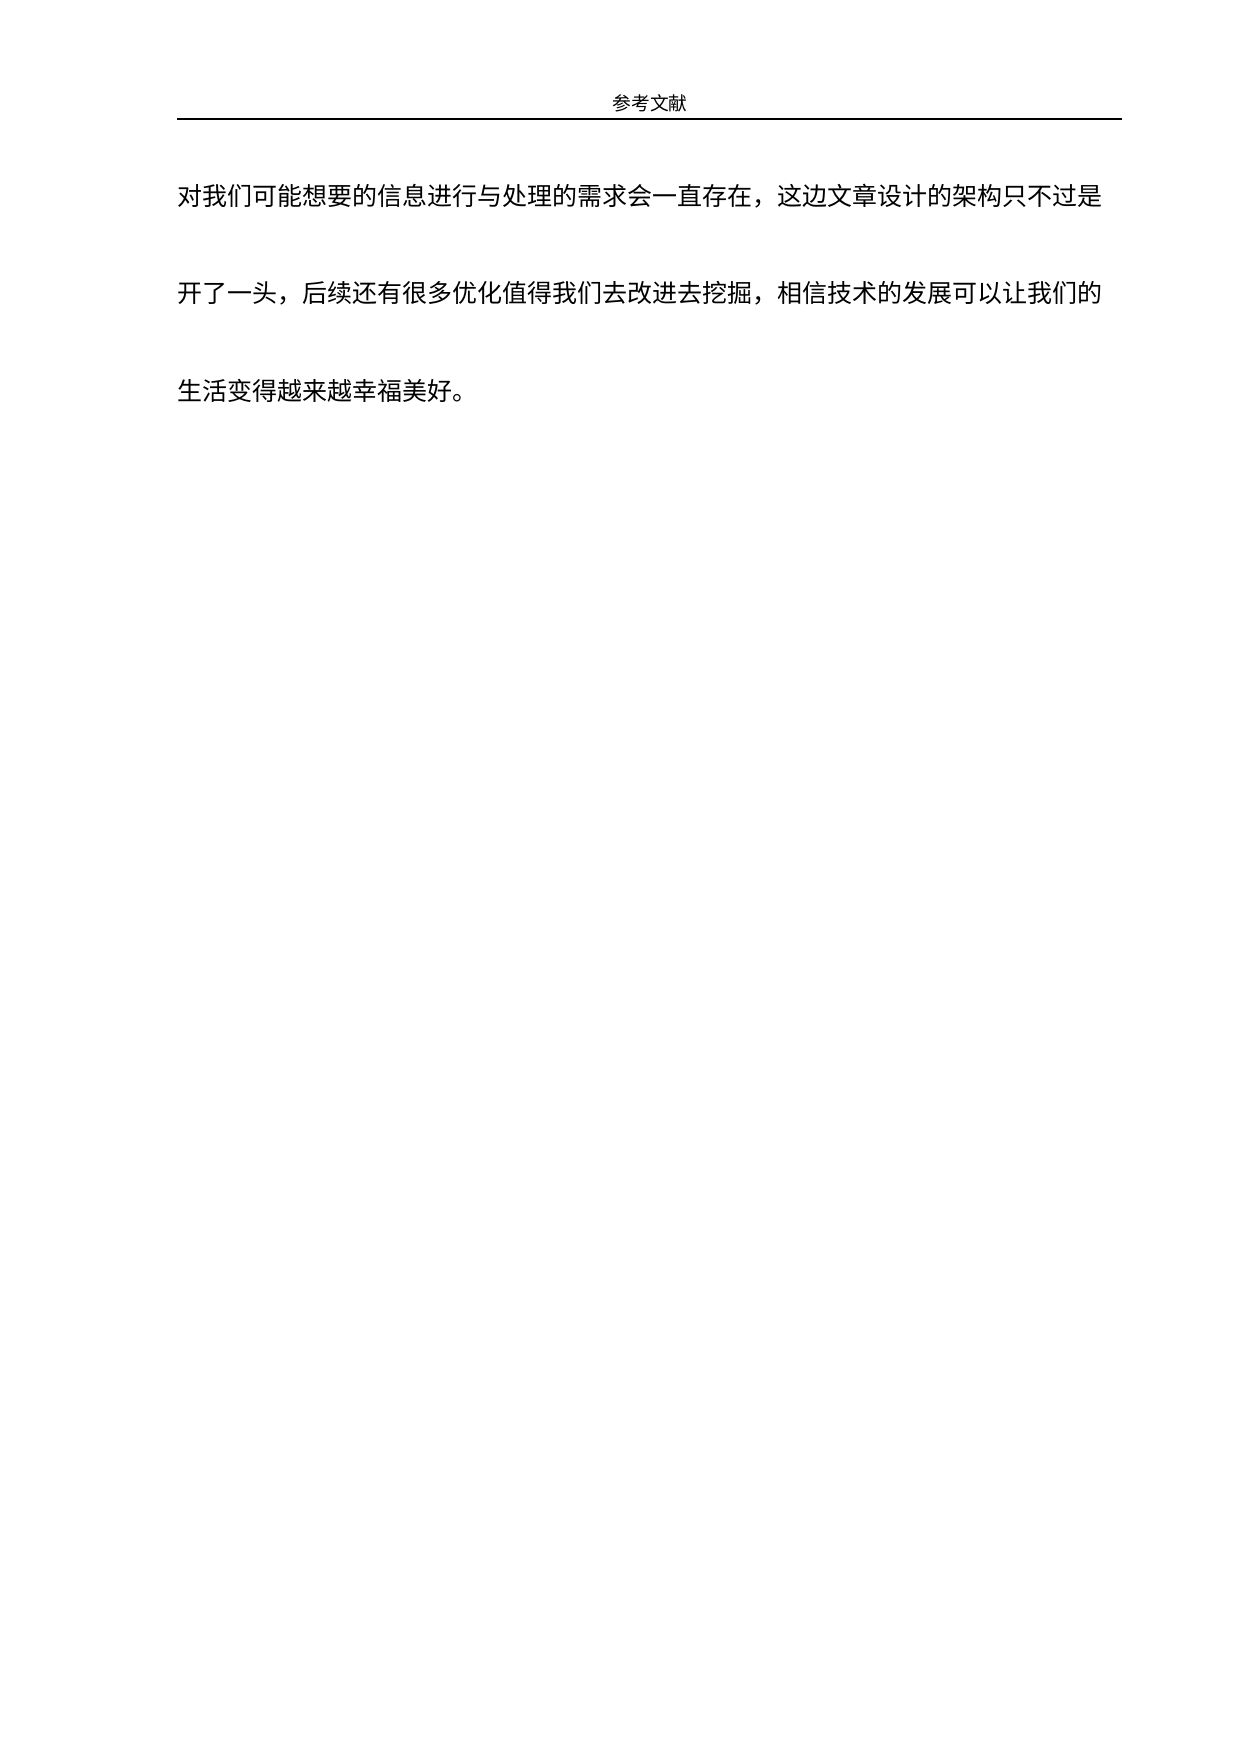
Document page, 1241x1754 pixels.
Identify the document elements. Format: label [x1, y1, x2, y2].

text [177, 162, 1122, 422]
